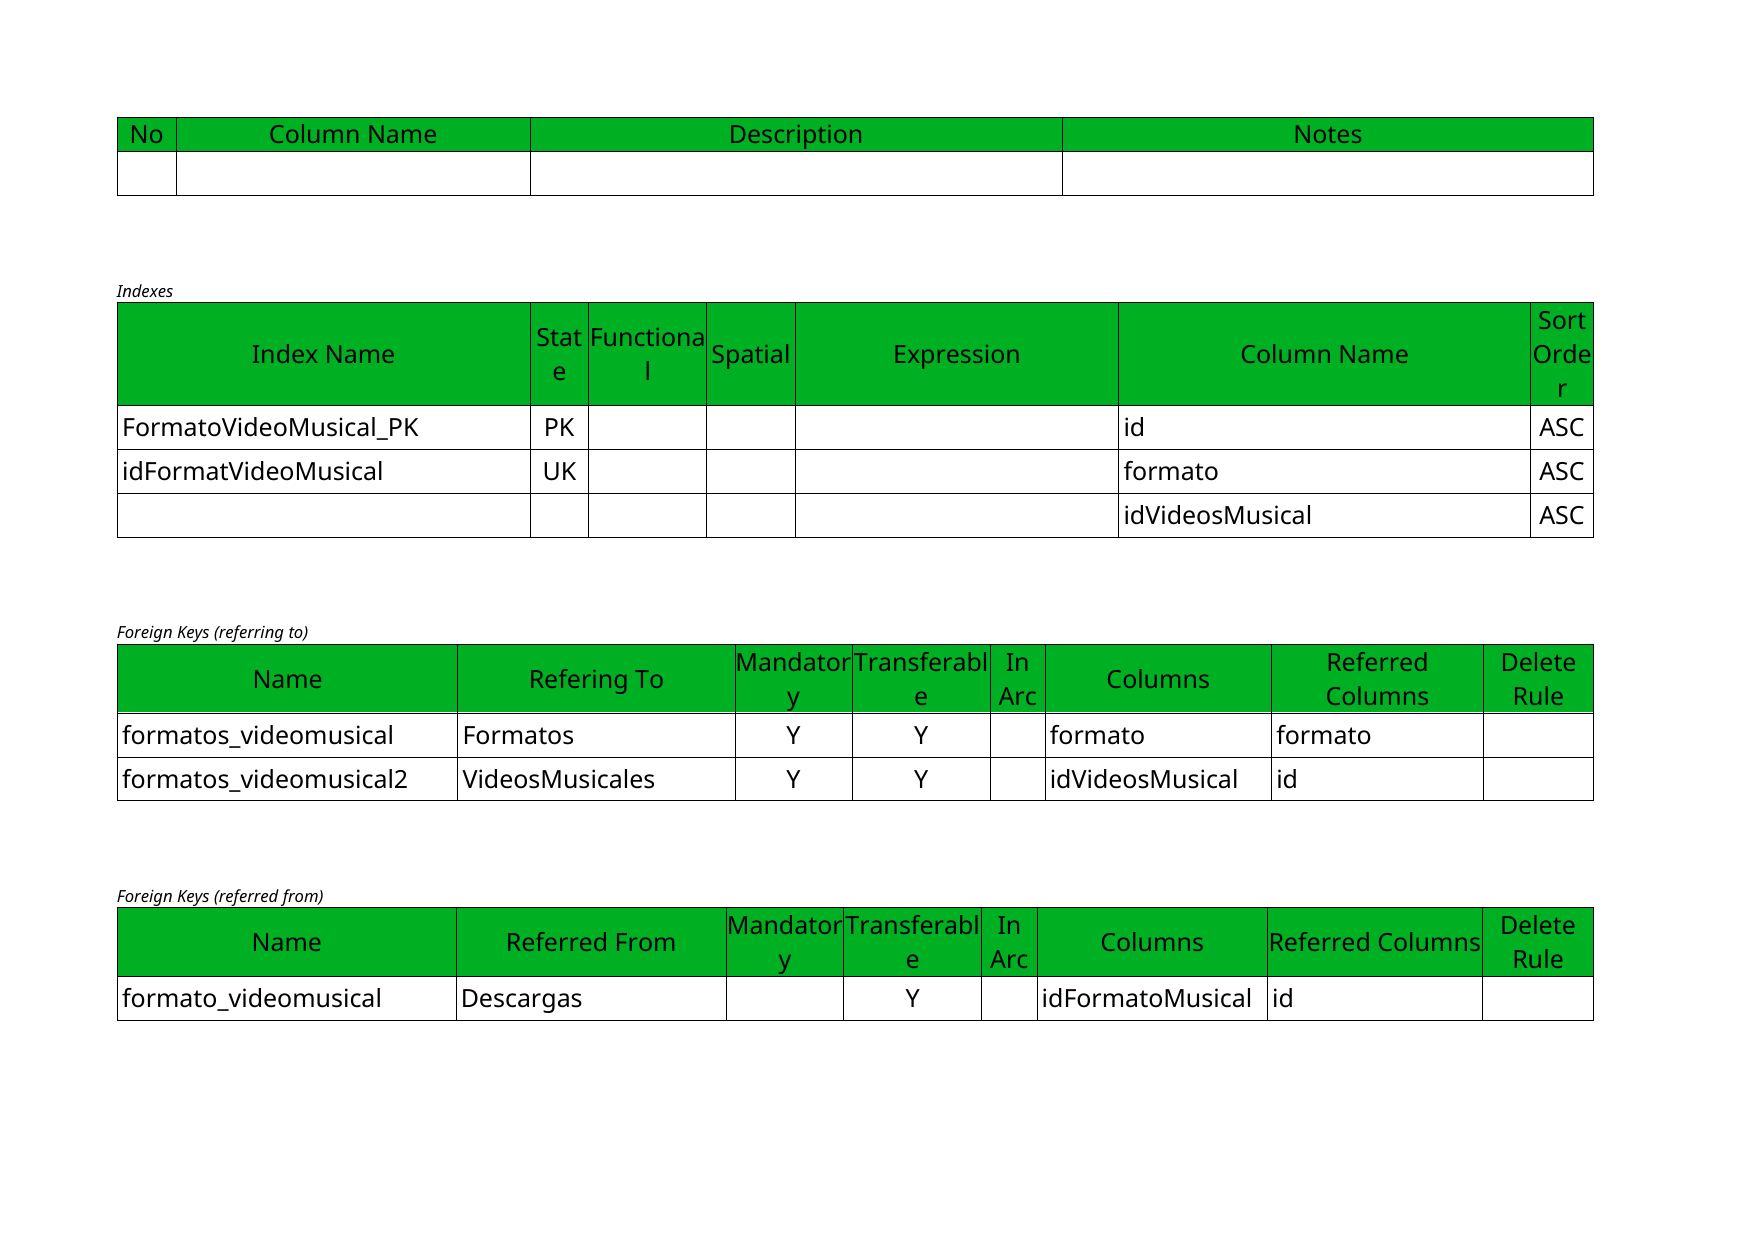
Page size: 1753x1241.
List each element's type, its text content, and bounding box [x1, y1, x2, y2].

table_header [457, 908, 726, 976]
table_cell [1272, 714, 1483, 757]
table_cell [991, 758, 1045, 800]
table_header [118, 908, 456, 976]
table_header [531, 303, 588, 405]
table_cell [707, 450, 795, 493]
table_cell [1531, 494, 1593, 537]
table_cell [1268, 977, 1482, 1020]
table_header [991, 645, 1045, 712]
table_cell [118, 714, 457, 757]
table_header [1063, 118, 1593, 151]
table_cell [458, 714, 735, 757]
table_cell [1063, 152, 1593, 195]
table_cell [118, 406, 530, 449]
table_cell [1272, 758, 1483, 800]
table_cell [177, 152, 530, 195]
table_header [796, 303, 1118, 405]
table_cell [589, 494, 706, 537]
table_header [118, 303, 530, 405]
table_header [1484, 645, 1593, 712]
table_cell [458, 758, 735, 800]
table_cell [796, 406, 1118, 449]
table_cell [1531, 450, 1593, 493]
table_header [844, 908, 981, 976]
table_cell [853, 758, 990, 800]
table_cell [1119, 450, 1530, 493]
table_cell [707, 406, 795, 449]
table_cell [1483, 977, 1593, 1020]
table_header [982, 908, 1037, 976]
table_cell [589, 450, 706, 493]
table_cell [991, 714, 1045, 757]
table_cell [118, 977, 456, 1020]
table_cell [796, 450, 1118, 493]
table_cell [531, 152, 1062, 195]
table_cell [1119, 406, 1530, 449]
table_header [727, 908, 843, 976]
text Indexes [117, 279, 1635, 302]
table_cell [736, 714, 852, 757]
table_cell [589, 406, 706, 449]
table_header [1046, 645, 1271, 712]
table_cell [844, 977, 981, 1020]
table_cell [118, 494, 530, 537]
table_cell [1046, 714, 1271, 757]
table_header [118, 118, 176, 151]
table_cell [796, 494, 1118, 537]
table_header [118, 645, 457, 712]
text Foreign Keys (referring to) [117, 621, 1635, 644]
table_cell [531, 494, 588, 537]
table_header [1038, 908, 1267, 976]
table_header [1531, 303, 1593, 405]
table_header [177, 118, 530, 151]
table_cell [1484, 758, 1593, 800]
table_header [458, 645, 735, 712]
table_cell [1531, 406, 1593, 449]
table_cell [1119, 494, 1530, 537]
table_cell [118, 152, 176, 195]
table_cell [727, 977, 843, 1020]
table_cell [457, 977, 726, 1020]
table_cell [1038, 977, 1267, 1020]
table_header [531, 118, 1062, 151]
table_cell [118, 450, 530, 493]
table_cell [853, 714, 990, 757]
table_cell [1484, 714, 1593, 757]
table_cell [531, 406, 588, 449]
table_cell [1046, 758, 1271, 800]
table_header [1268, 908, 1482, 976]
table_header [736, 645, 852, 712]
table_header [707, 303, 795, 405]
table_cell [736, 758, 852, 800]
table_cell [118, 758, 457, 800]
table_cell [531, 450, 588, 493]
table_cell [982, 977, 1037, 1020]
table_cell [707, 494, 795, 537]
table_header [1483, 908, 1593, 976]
text Foreign Keys (referred from) [117, 884, 1635, 907]
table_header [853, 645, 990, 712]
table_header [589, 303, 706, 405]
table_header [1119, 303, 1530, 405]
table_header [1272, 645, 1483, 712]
